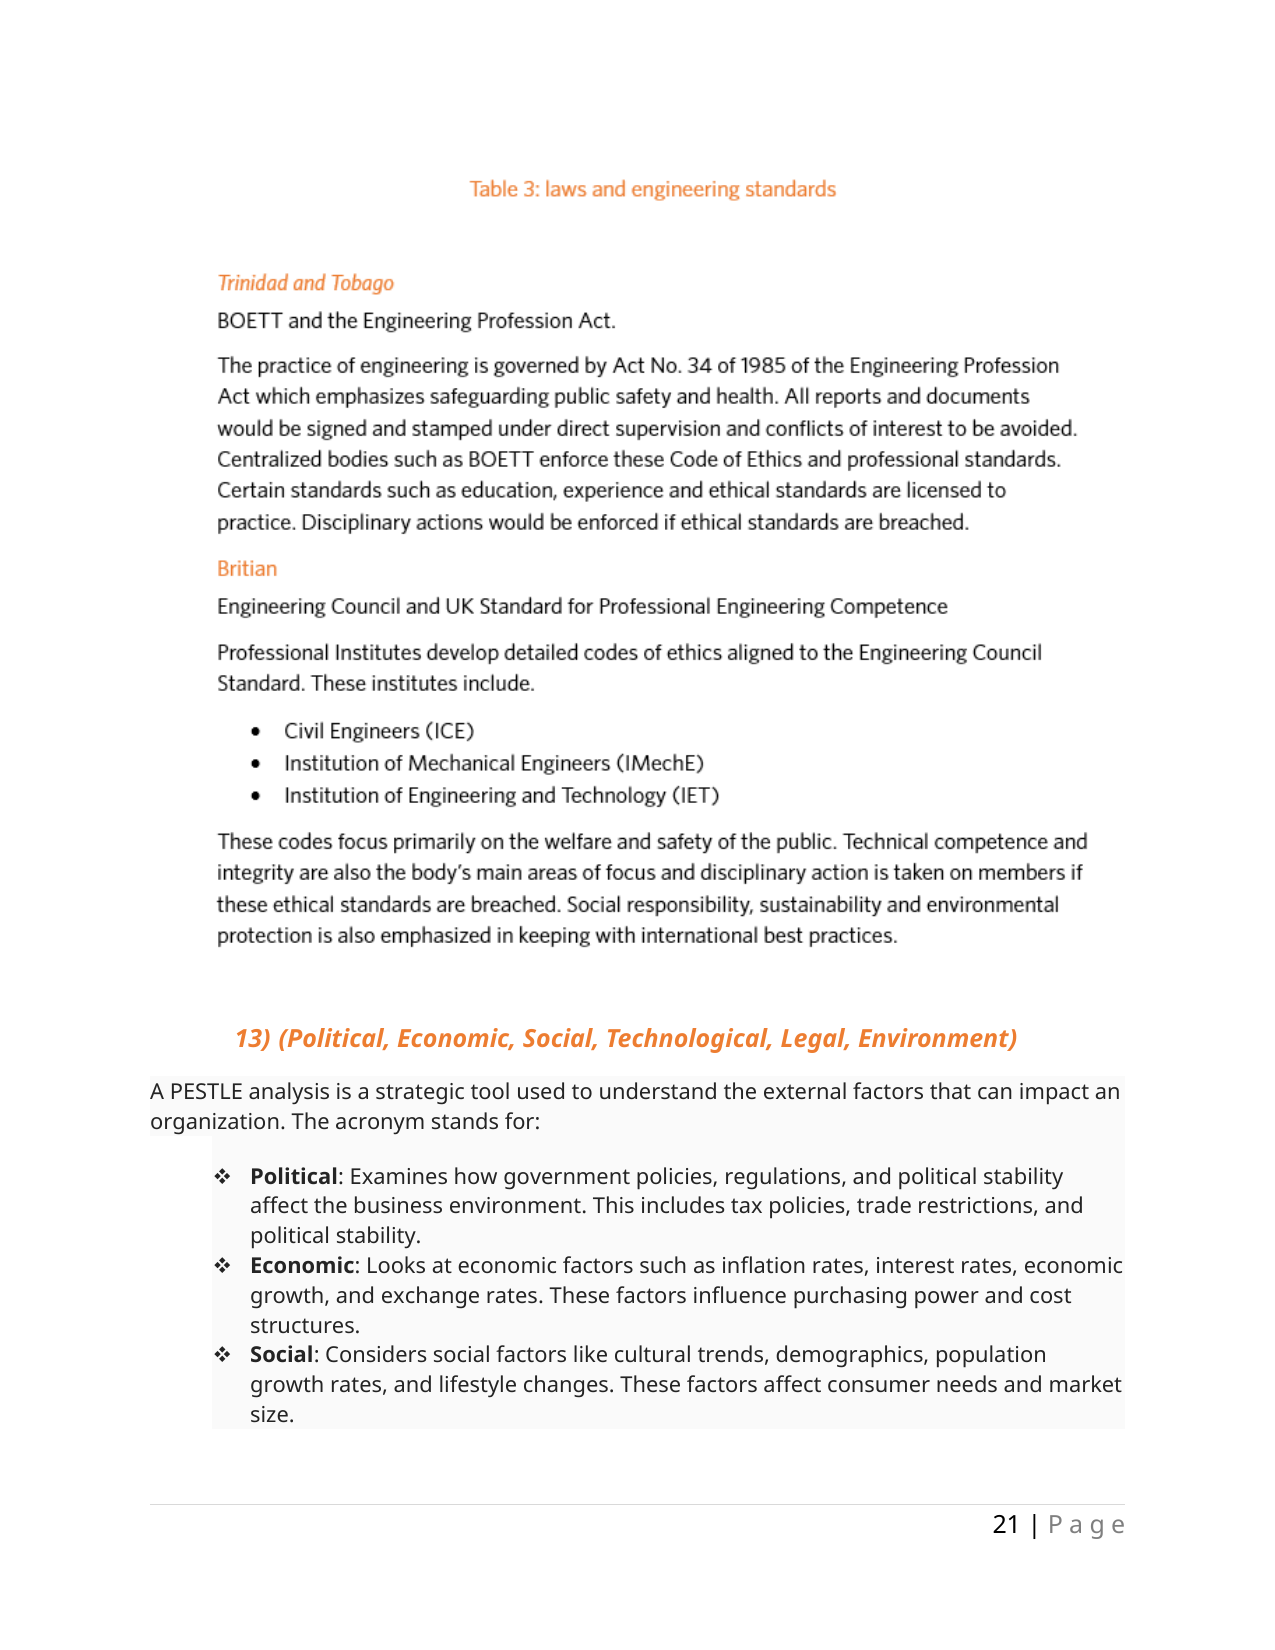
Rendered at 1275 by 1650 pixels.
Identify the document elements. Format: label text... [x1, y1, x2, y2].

list (Political, Economic, Social, Technological, Legal, Environment) [234, 1020, 1125, 1054]
picture [150, 150, 1171, 999]
list Economic: Looks at economic factors such as inflation rates, interest rates, economic growth, and exchange rates. These factors influence purchasing power and cost structures. [212, 1250, 1125, 1339]
list Social: Considers social factors like cultural trends, demographics, population growth rates, and lifestyle changes. These factors affect consumer needs and market size. [212, 1339, 1125, 1429]
text A PESTLE analysis is a strategic tool used to understand the external factors that can impact an organization. The acronym stands for: [150, 1076, 1125, 1136]
list Political: Examines how government policies, regulations, and political stability affect the business environment. This includes tax policies, trade restrictions, and political stability. [212, 1161, 1125, 1250]
